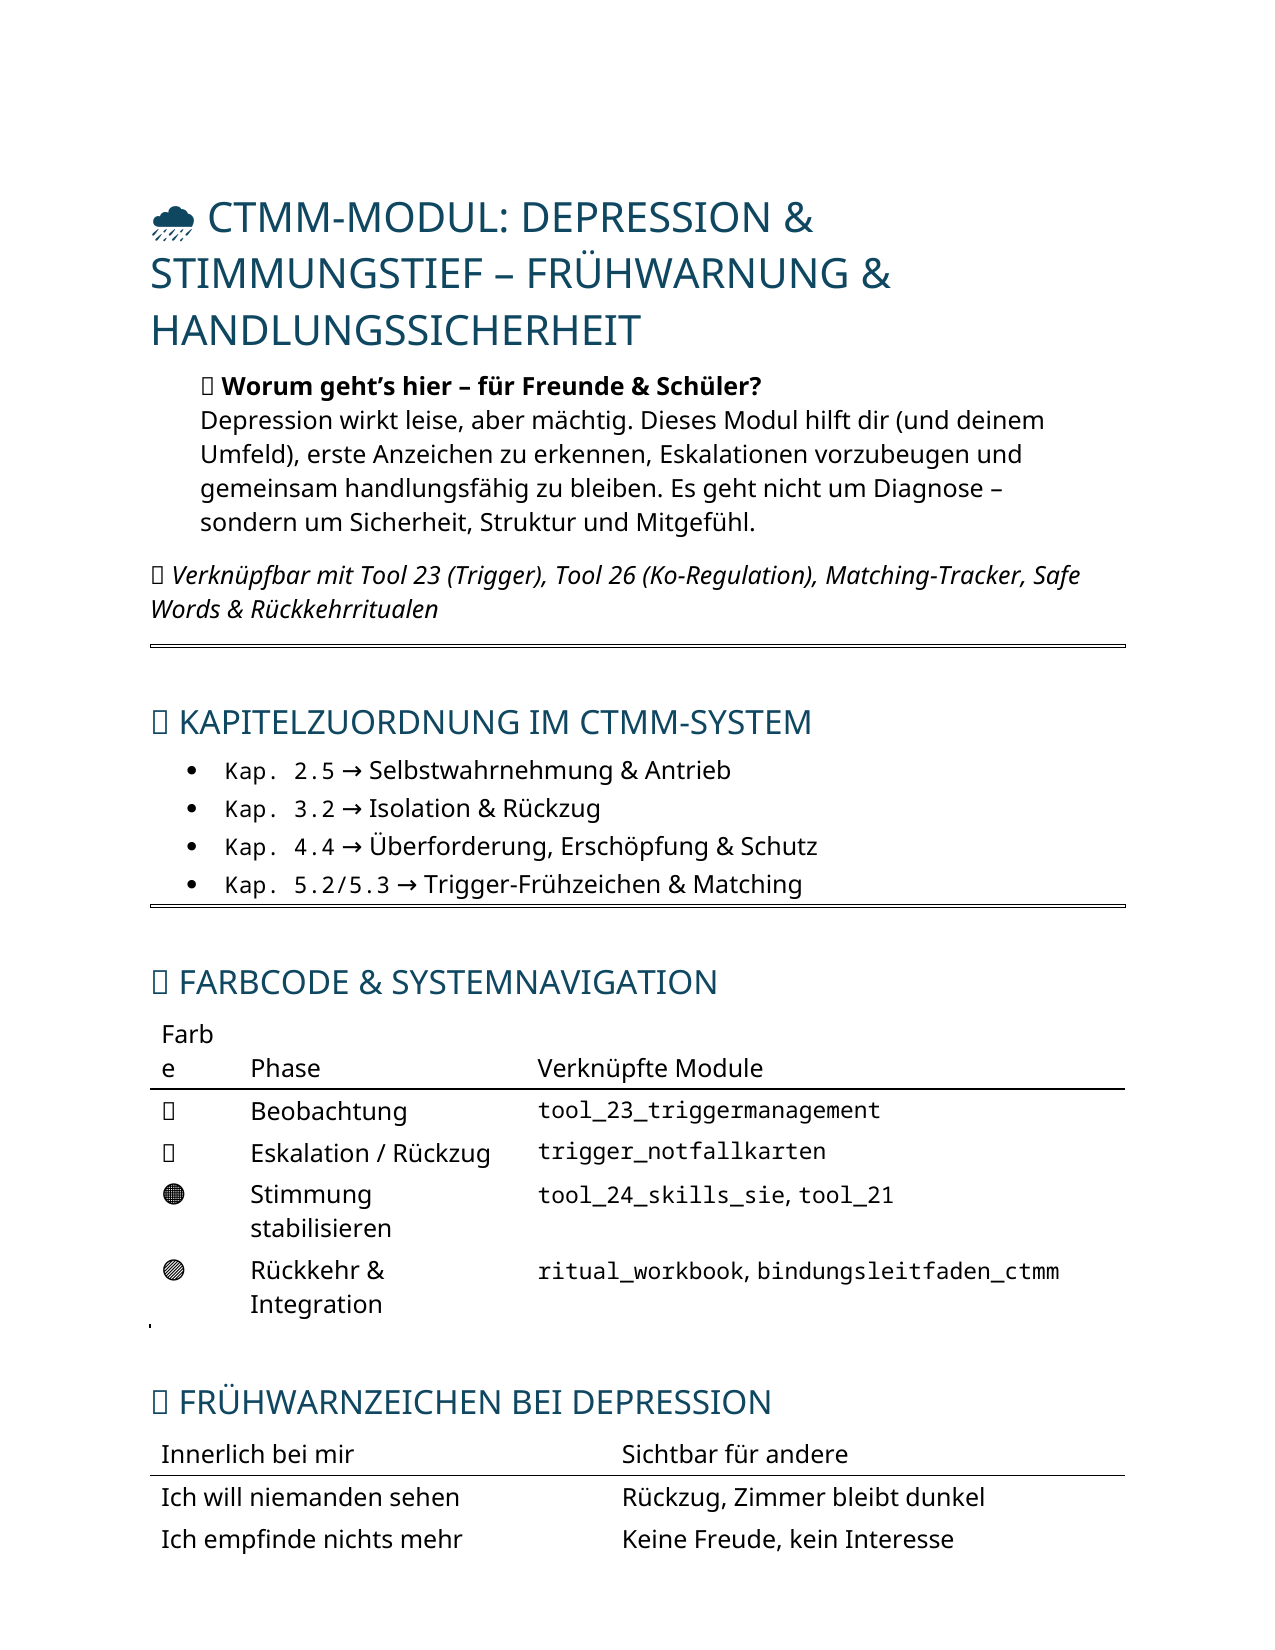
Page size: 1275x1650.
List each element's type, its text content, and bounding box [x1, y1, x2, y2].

table_cell 🟠 [150, 1173, 239, 1249]
subtitle 📘 KAPITELZUORDNUNG IM CTMM-SYSTEM [150, 699, 1125, 744]
list Kap. 2.5 → Selbstwahrnehmung & Antrieb [187, 753, 1125, 787]
table_cell 🟣 [150, 1249, 239, 1324]
text 🧩 Verknüpfbar mit Tool 23 (Trigger), Tool 26 (Ko-Regulation), Matching-Tracker, Safe Words & Rückkehrritualen [150, 557, 1125, 625]
subtitle 🌧️ CTMM-MODUL: DEPRESSION & STIMMUNGSTIEF – FRÜHWARNUNG & HANDLUNGSSICHERHEIT [150, 187, 1125, 358]
text 🧠 Worum geht’s hier – für Freunde & Schüler? Depression wirkt leise, aber mächtig. Dieses Modul hilft dir (und deinem Umfeld), erste Anzeichen zu erkennen, Eskalationen vorzubeugen und gemeinsam handlungsfähig zu bleiben. Es geht nicht um Diagnose – sondern um Sicherheit, Struktur und Mitgefühl. [200, 368, 1075, 538]
subtitle 🎨 FARBCODE & SYSTEMNAVIGATION [150, 959, 1125, 1004]
table_cell tool_23_triggermanagement [526, 1090, 1125, 1131]
list Kap. 5.2/5.3 → Trigger-Frühzeichen & Matching [187, 866, 1125, 900]
table_cell Ich will niemanden sehen [150, 1476, 610, 1518]
table_cell trigger_notfallkarten [526, 1131, 1125, 1173]
subtitle 🧩 FRÜHWARNZEICHEN BEI DEPRESSION [150, 1379, 1125, 1424]
table_header Phase [239, 1013, 526, 1088]
table_cell Keine Freude, kein Interesse [610, 1518, 1125, 1559]
table_header Innerlich bei mir [150, 1433, 610, 1474]
list Kap. 3.2 → Isolation & Rückzug [187, 791, 1125, 825]
table_cell Beobachtung [239, 1090, 526, 1131]
table_cell 🔵 [150, 1090, 239, 1131]
table_cell tool_24_skills_sie, tool_21 [526, 1173, 1125, 1249]
list Kap. 4.4 → Überforderung, Erschöpfung & Schutz [187, 828, 1125, 862]
table_cell Rückzug, Zimmer bleibt dunkel [610, 1476, 1125, 1518]
table_cell Ich empfinde nichts mehr [150, 1518, 610, 1559]
table_header Farbe [150, 1013, 239, 1088]
table_cell Stimmung stabilisieren [239, 1173, 526, 1249]
table_cell Rückkehr & Integration [239, 1249, 526, 1324]
table_header Sichtbar für andere [610, 1433, 1125, 1474]
table_header Verknüpfte Module [526, 1013, 1125, 1088]
table_cell ritual_workbook, bindungsleitfaden_ctmm [526, 1249, 1125, 1324]
table_cell 🔴 [150, 1131, 239, 1173]
table_cell Eskalation / Rückzug [239, 1131, 526, 1173]
